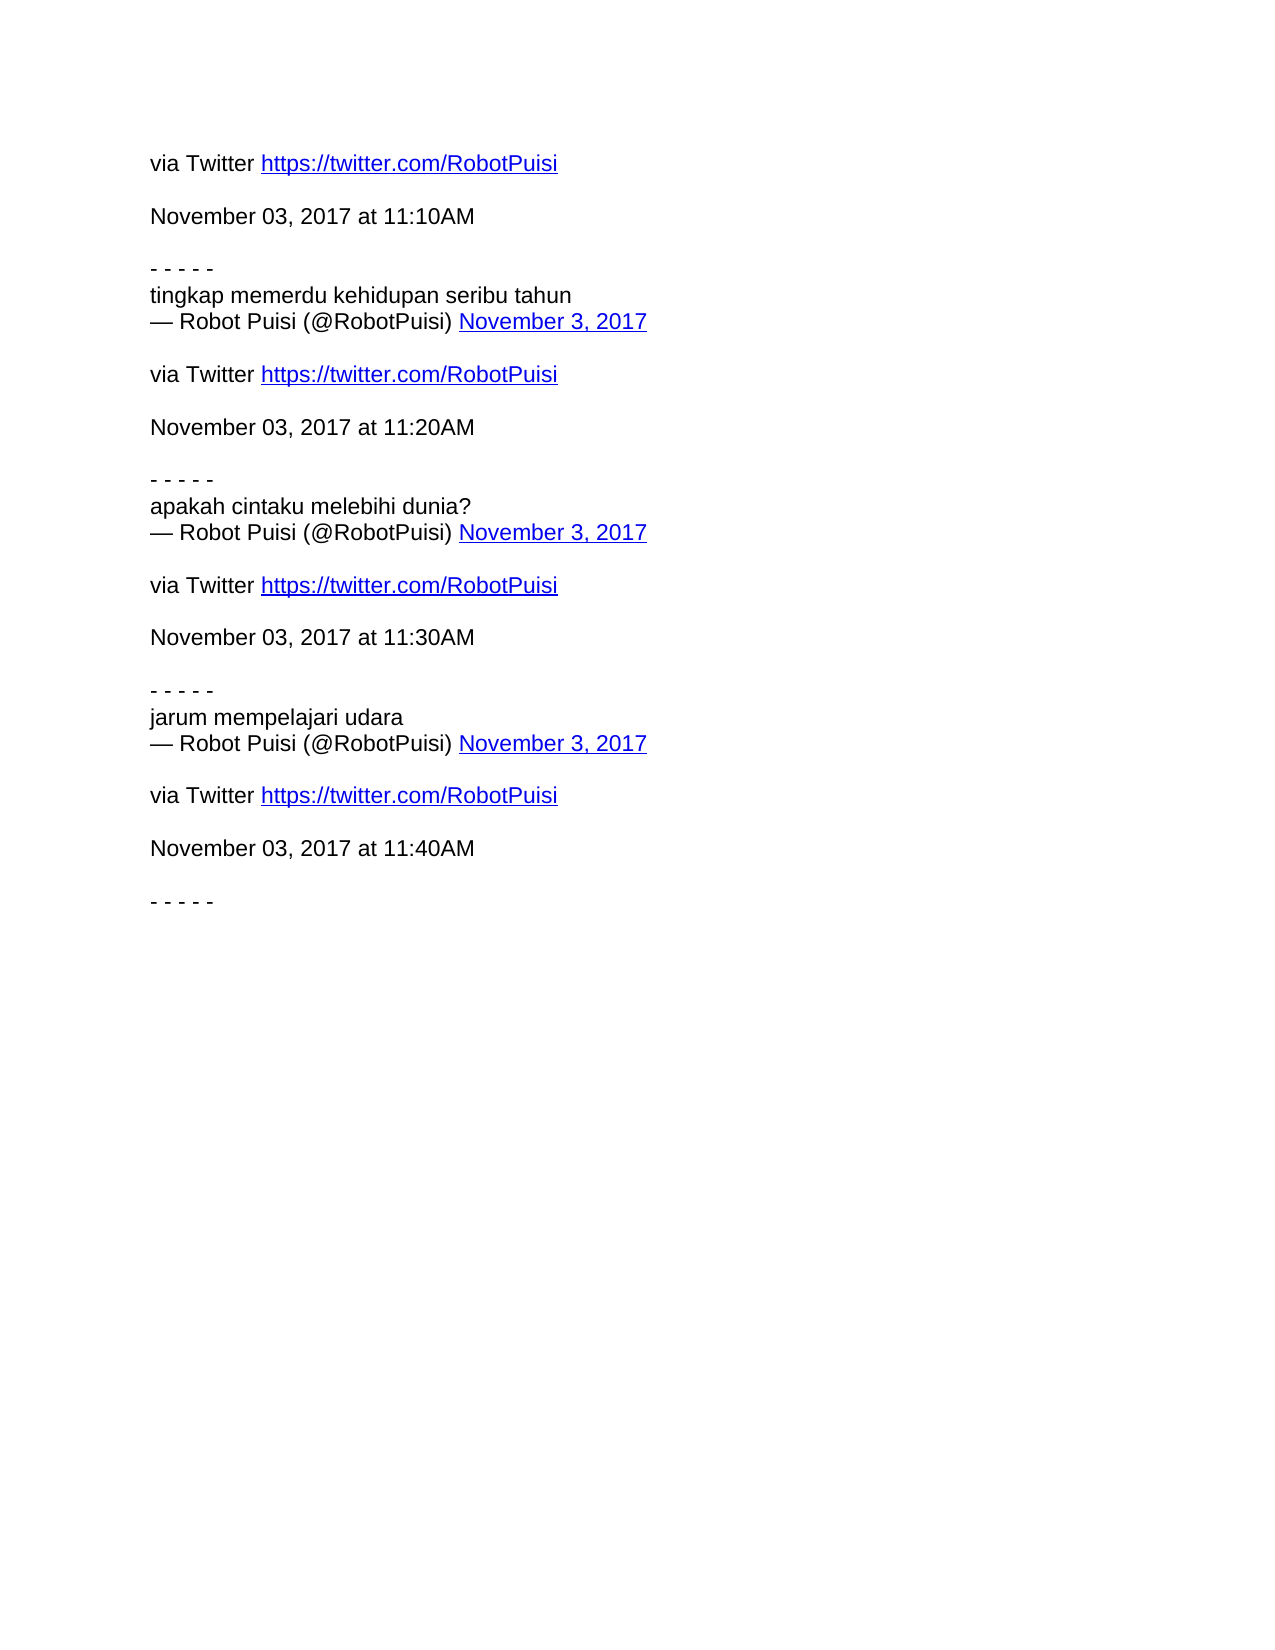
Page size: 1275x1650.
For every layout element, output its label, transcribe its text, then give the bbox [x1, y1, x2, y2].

text - - - - - [150, 888, 1125, 914]
text - - - - - [150, 255, 1125, 282]
text - - - - - [150, 677, 1125, 703]
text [150, 150, 1125, 176]
text November 03, 2017 at 11:10AM [150, 203, 1125, 229]
text November 03, 2017 at 11:20AM [150, 413, 1125, 440]
text via Twitter https://twitter.com/RobotPuisi [150, 572, 1125, 598]
text jarum mempelajari udara [150, 703, 1125, 730]
text tingkap memerdu kehidupan seribu tahun [150, 282, 1125, 308]
text via Twitter https://twitter.com/RobotPuisi [150, 361, 1125, 387]
text November 03, 2017 at 11:30AM [150, 624, 1125, 651]
text — Robot Puisi (@RobotPuisi) November 3, 2017 [150, 730, 1125, 756]
text November 03, 2017 at 11:40AM [150, 835, 1125, 862]
text apakah cintaku melebihi dunia? [150, 493, 1125, 519]
text - - - - - [150, 466, 1125, 493]
text — Robot Puisi (@RobotPuisi) November 3, 2017 [150, 519, 1125, 545]
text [150, 308, 1125, 334]
text via Twitter https://twitter.com/RobotPuisi [150, 782, 1125, 809]
